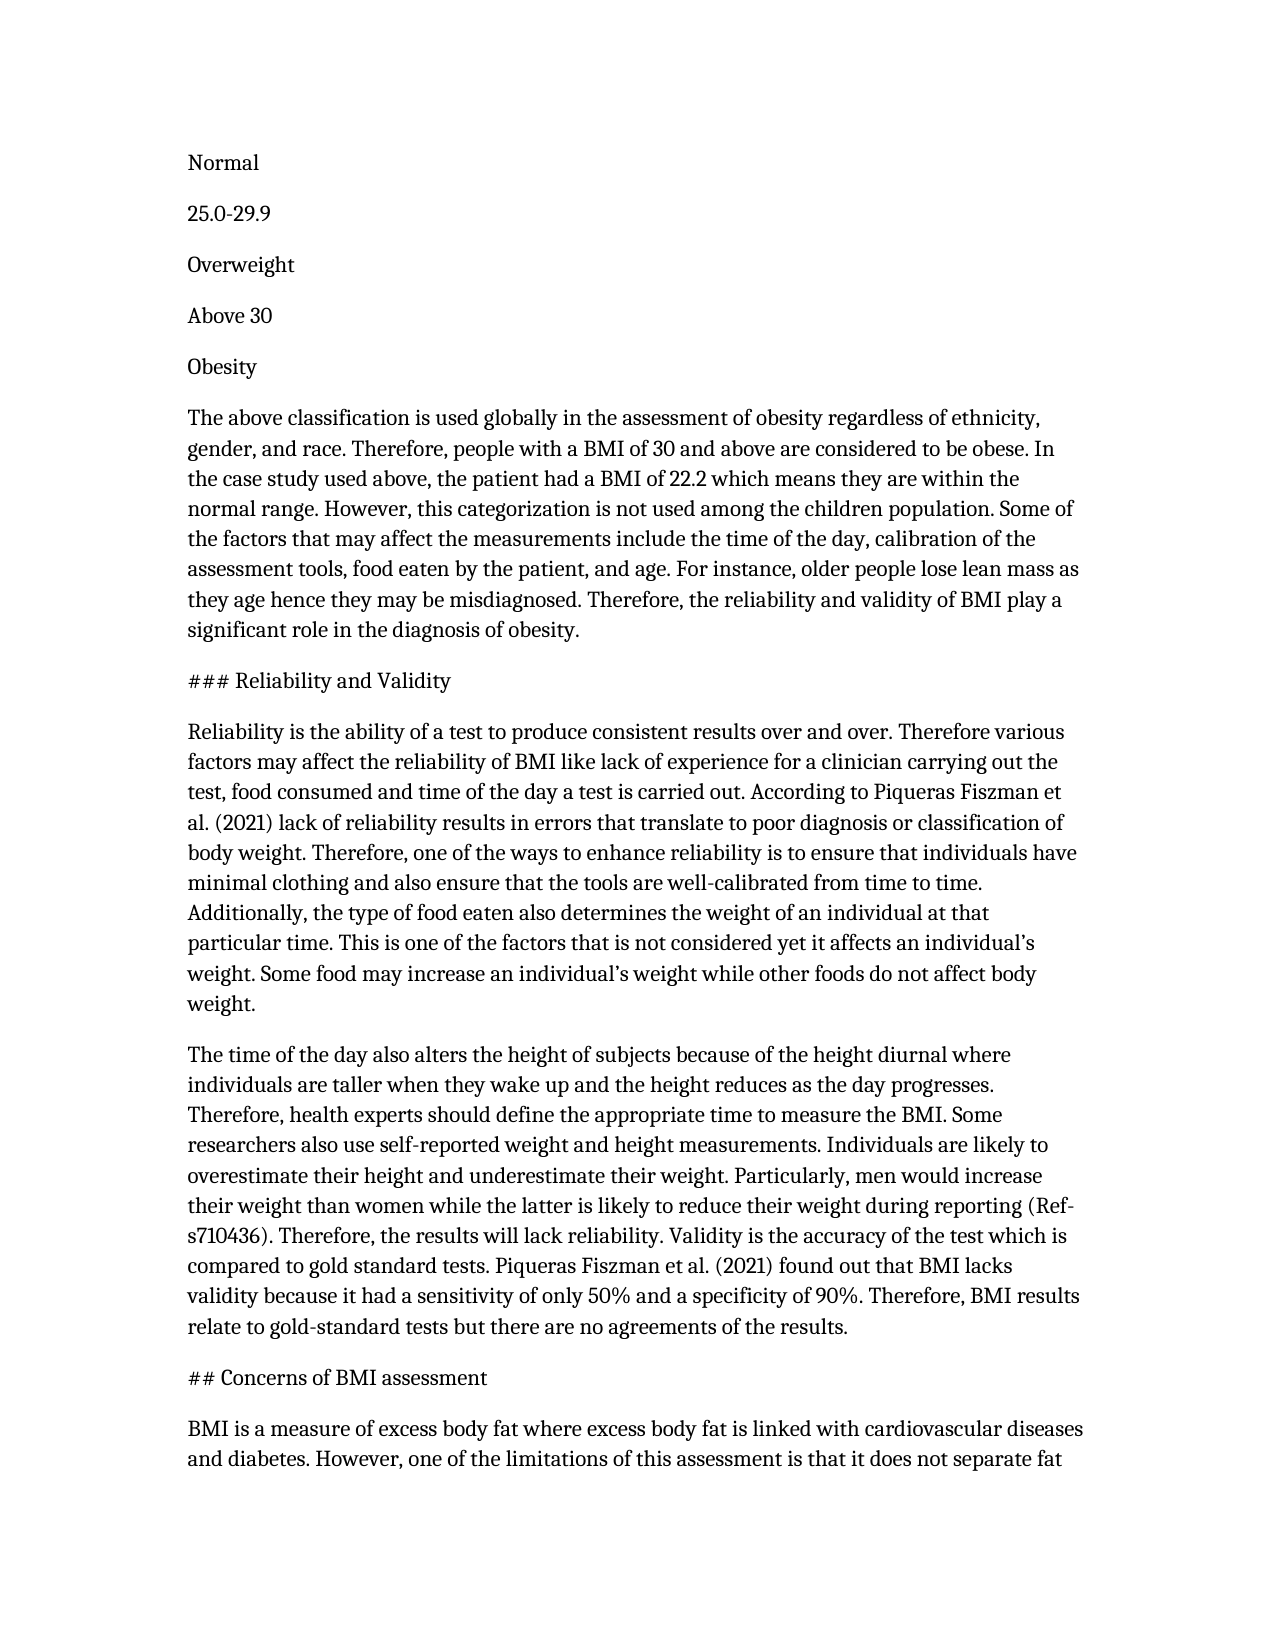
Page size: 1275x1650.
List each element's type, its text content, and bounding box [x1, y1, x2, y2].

text The above classification is used globally in the assessment of obesity regardless of ethnicity, gender, and race. Therefore, people with a BMI of 30 and above are considered to be obese. In the case study used above, the patient had a BMI of 22.2 which means they are within the normal range. However, this categorization is not used among the children population. Some of the factors that may affect the measurements include the time of the day, calibration of the assessment tools, food eaten by the patient, and age. For instance, older people lose lean mass as they age hence they may be misdiagnosed. Therefore, the reliability and validity of BMI play a significant role in the diagnosis of obesity. [187, 405, 1087, 643]
text 25.0-29.9 [187, 201, 1087, 227]
text Normal [187, 150, 1087, 176]
text The time of the day also alters the height of subjects because of the height diurnal where individuals are taller when they wake up and the height reduces as the day progresses. Therefore, health experts should define the appropriate time to measure the BMI. Some researchers also use self-reported weight and height measurements. Individuals are likely to overestimate their height and underestimate their weight. Particularly, men would increase their weight than women while the latter is likely to reduce their weight during reporting (Ref-s710436). Therefore, the results will lack reliability. Validity is the accuracy of the test which is compared to gold standard tests. Piqueras Fiszman et al. (2021) found out that BMI lacks validity because it had a sensitivity of only 50% and a specificity of 90%. Therefore, BMI results relate to gold-standard tests but there are no agreements of the results. [187, 1042, 1087, 1340]
text ### Reliability and Validity [187, 668, 1087, 694]
text Above 30 [187, 303, 1087, 329]
text Overweight [187, 252, 1087, 278]
text Reliability is the ability of a test to produce consistent results over and over. Therefore various factors may affect the reliability of BMI like lack of experience for a clinician carrying out the test, food consumed and time of the day a test is carried out. According to Piqueras Fiszman et al. (2021) lack of reliability results in errors that translate to poor diagnosis or classification of body weight. Therefore, one of the ways to enhance reliability is to ensure that individuals have minimal clothing and also ensure that the tools are well-calibrated from time to time. Additionally, the type of food eaten also determines the weight of an individual at that particular time. This is one of the factors that is not considered yet it affects an individual’s weight. Some food may increase an individual’s weight while other foods do not affect body weight. [187, 719, 1087, 1017]
text Obesity [187, 354, 1087, 381]
text ## Concerns of BMI assessment [187, 1364, 1087, 1391]
